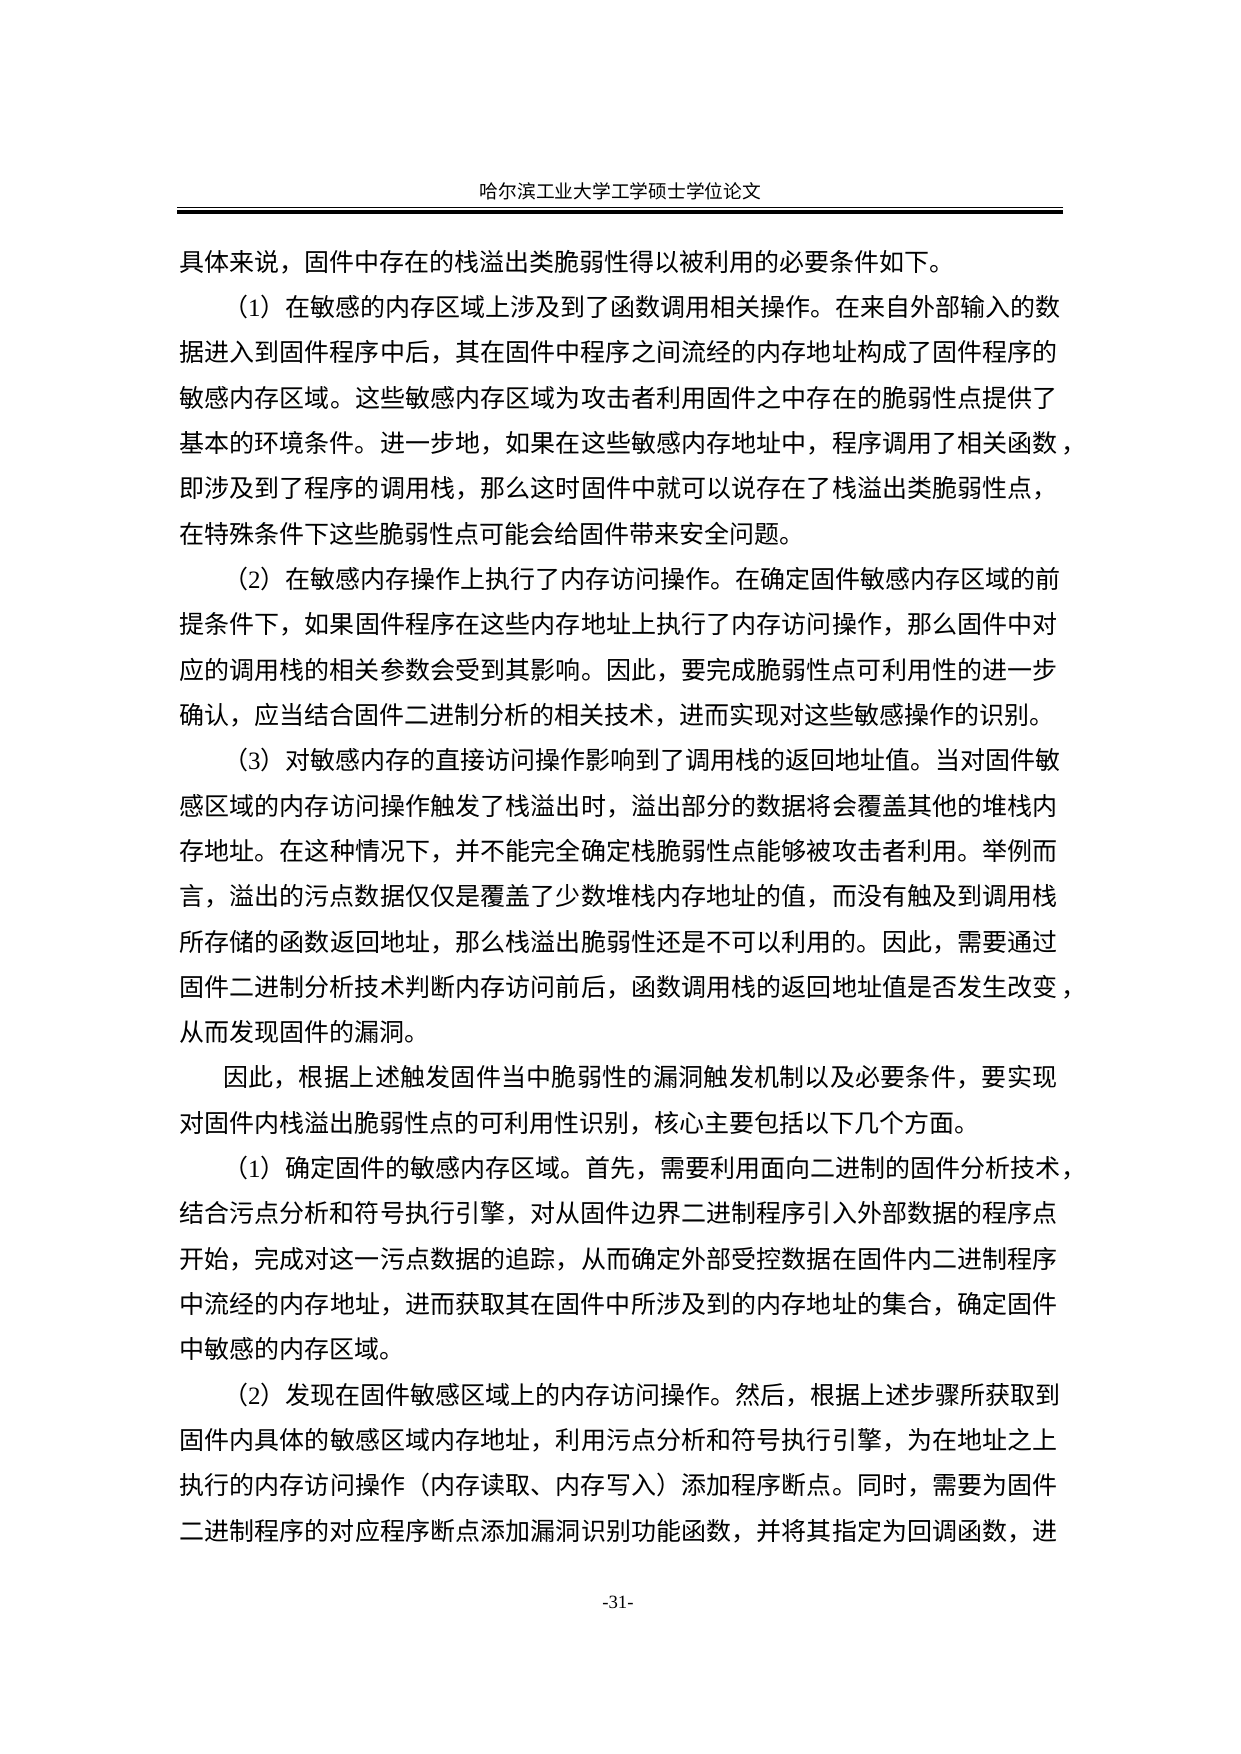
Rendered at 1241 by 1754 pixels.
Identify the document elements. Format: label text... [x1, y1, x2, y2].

text （2）在敏感内存操作上执行了内存访问操作。在确定固件敏感内存区域的前提条件下，如果固件程序在这些内存地址上执行了内存访问操作，那么固件中对应的调用栈的相关参数会受到其影响。因此，要完成脆弱性点可利用性的进一步确认，应当结合固件二进制分析的相关技术，进而实现对这些敏感操作的识别。 [179, 559, 1061, 732]
text （1）在敏感的内存区域上涉及到了函数调用相关操作。在来自外部输入的数据进入到固件程序中后，其在固件中程序之间流经的内存地址构成了固件程序的敏感内存区域。这些敏感内存区域为攻击者利用固件之中存在的脆弱性点提供了基本的环境条件。进一步地，如果在这些敏感内存地址中，程序调用了相关函数，即涉及到了程序的调用栈，那么这时固件中就可以说存在了栈溢出类脆弱性点，在特殊条件下这些脆弱性点可能会给固件带来安全问题。 [179, 288, 1061, 550]
text （3）对敏感内存的直接访问操作影响到了调用栈的返回地址值。当对固件敏感区域的内存访问操作触发了栈溢出时，溢出部分的数据将会覆盖其他的堆栈内存地址。在这种情况下，并不能完全确定栈脆弱性点能够被攻击者利用。举例而言，溢出的污点数据仅仅是覆盖了少数堆栈内存地址的值，而没有触及到调用栈所存储的函数返回地址，那么栈溢出脆弱性还是不可以利用的。因此，需要通过固件二进制分析技术判断内存访问前后，函数调用栈的返回地址值是否发生改变，从而发现固件的漏洞。 [179, 741, 1061, 1049]
text 因此，根据上述触发固件当中脆弱性的漏洞触发机制以及必要条件，要实现对固件内栈溢出脆弱性点的可利用性识别，核心主要包括以下几个方面。 [179, 1058, 1061, 1139]
text （1）确定固件的敏感内存区域。首先，需要利用面向二进制的固件分析技术，结合污点分析和符号执行引擎，对从固件边界二进制程序引入外部数据的程序点开始，完成对这一污点数据的追踪，从而确定外部受控数据在固件内二进制程序中流经的内存地址，进而获取其在固件中所涉及到的内存地址的集合，确定固件中敏感的内存区域。 [179, 1148, 1061, 1366]
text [179, 1375, 1061, 1547]
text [179, 242, 1061, 278]
